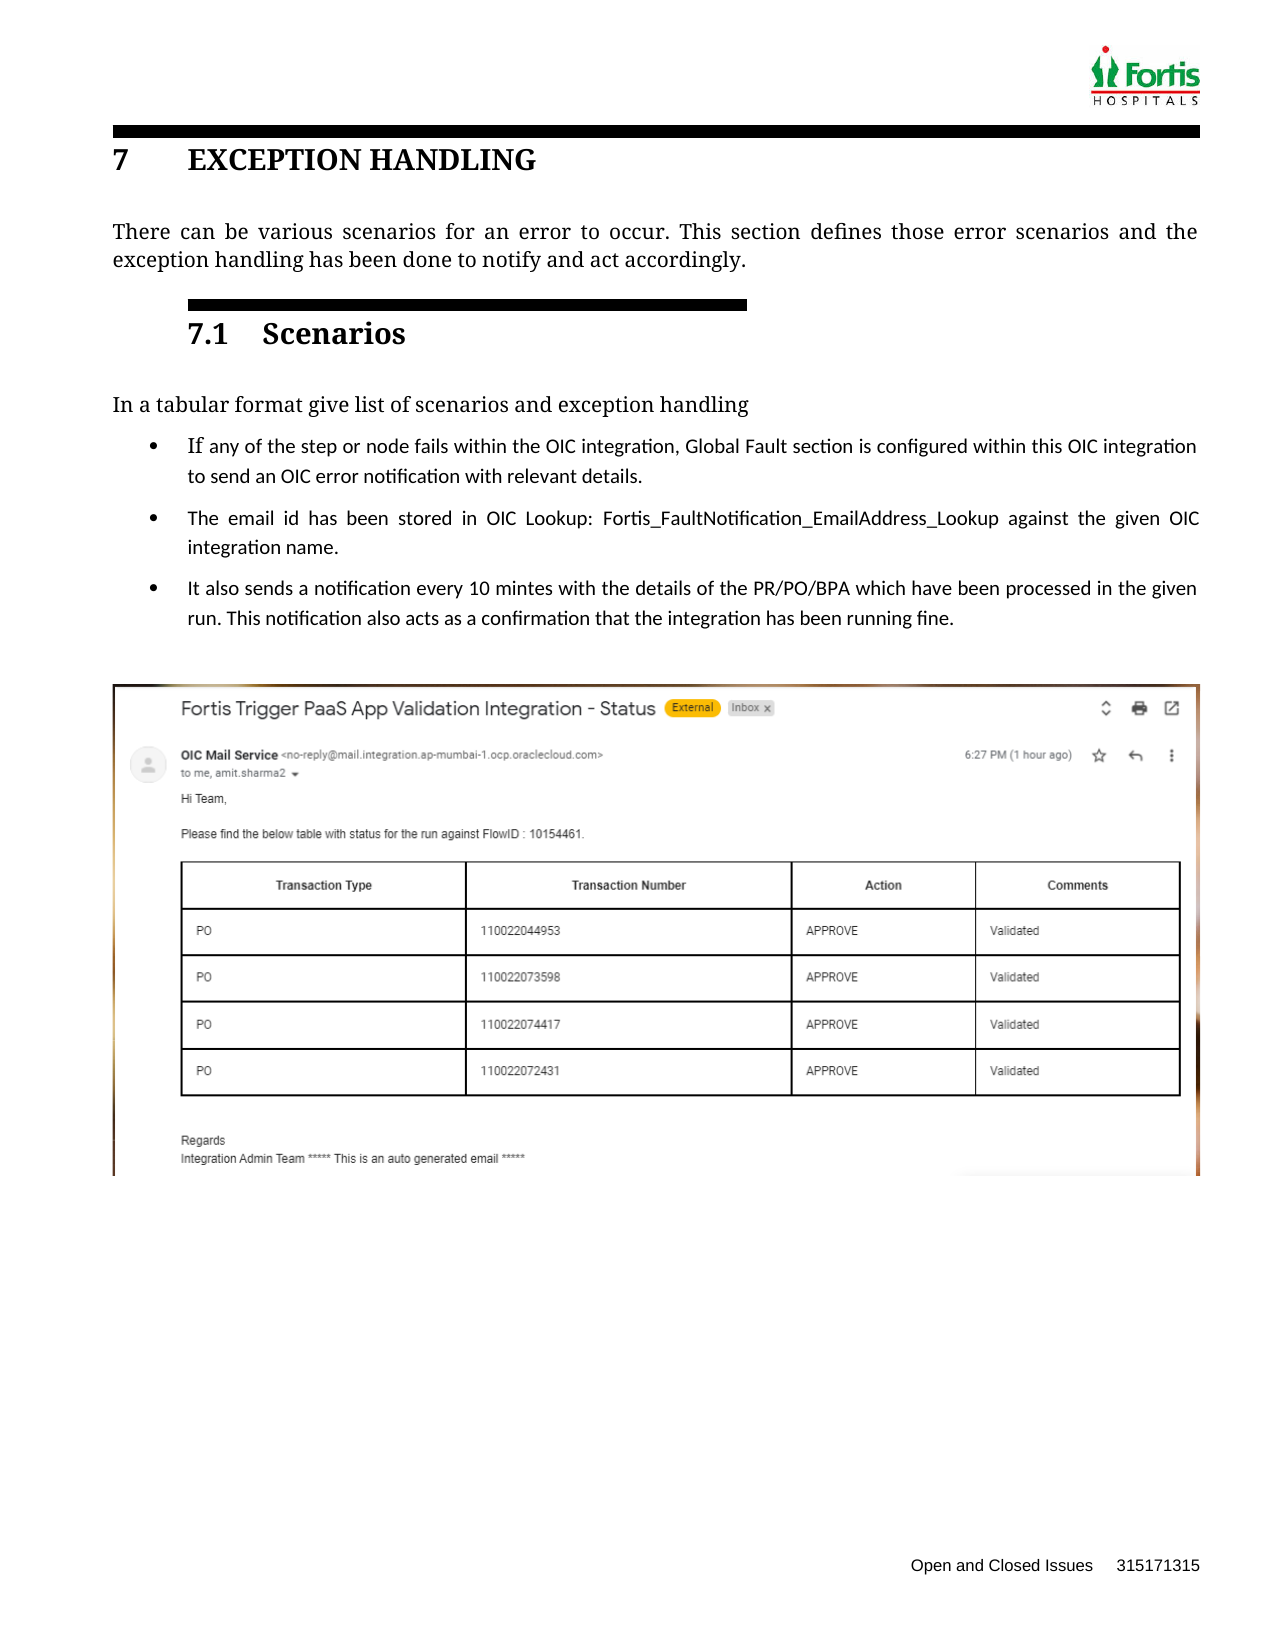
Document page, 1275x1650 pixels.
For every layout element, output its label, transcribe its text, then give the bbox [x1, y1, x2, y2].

subtitle Scenarios [187, 300, 747, 353]
picture [1089, 45, 1200, 108]
text In a tabular format give list of scenarios and exception handling [112, 390, 1200, 418]
list The email id has been stored in OIC Lookup: Fortis_FaultNotification_EmailAddress_Lookup against the given OIC integration name. [150, 505, 1200, 559]
list It also sends a notification every 10 mintes with the details of the PR/PO/BPA which have been processed in the given run. This notification also acts as a confirmation that the integration has been running fine. [150, 576, 1200, 630]
text There can be various scenarios for an error to occur. This section defines those error scenarios and the exception handling has been done to notify and act accordingly. [112, 217, 1200, 274]
subtitle Exception handling [112, 126, 1200, 179]
picture [112, 684, 1200, 1176]
list If any of the step or node fails within the OIC integration, Global Fault section is configured within this OIC integration to send an OIC error notification with relevant details. [150, 431, 1200, 488]
